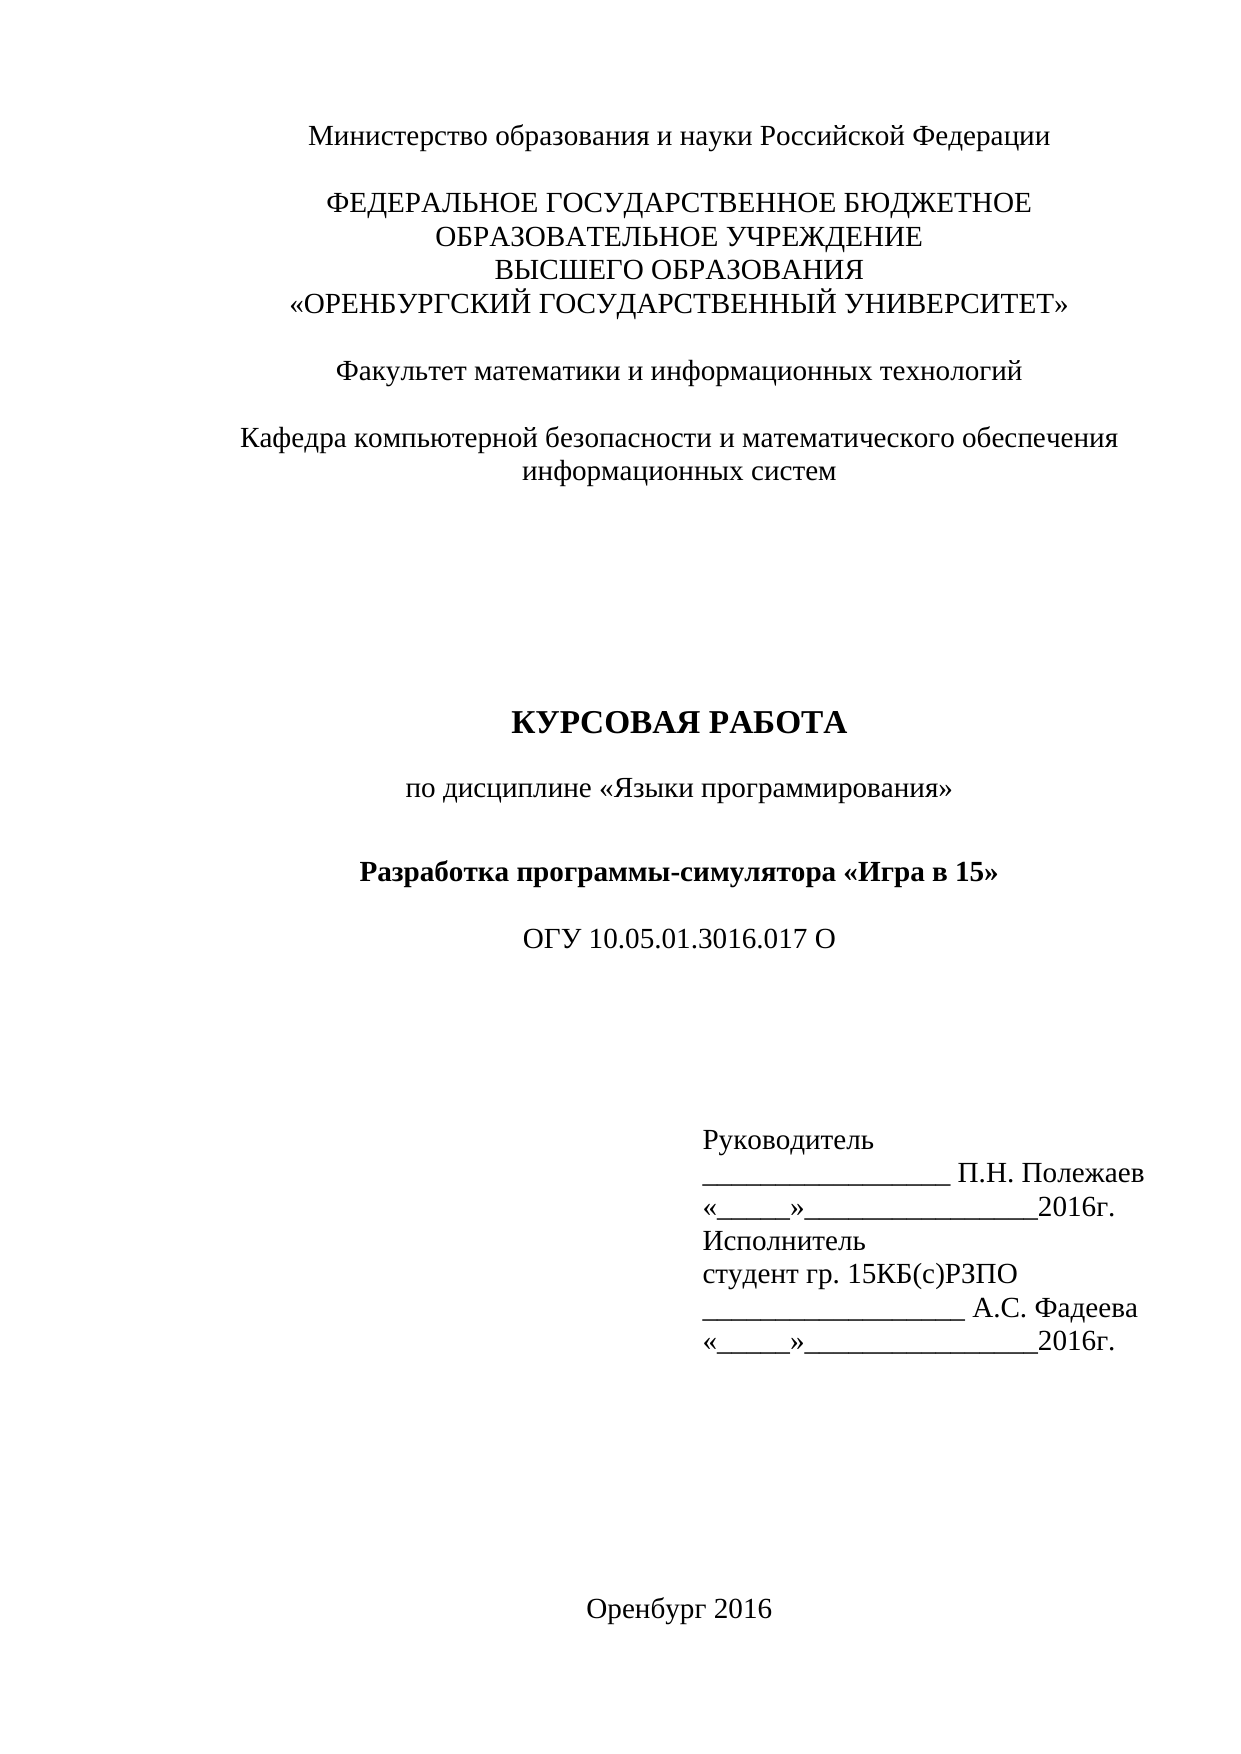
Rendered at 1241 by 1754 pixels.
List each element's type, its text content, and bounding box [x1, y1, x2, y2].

text ФЕДЕРАЛЬНОЕ ГОСУДАРСТВЕННОЕ БЮДЖЕТНОЕ [177, 185, 1181, 219]
text Руководитель [702, 1122, 1181, 1156]
text «_____»________________2016г. [702, 1189, 1181, 1223]
text Кафедра компьютерной безопасности и математического обеспечения [177, 420, 1181, 453]
text _________________ П.Н. Полежаев [702, 1156, 1181, 1189]
text «_____»________________2016г. [702, 1323, 1181, 1357]
text ОГУ 10.05.01.3016.017 О [177, 921, 1181, 954]
text Разработка программы-симулятора «Игра в 15» [177, 854, 1181, 887]
text __________________ А.С. Фадеева [702, 1290, 1181, 1323]
text КУРСОВАЯ РАБОТА [177, 703, 1181, 741]
text Министерство образования и науки Российской Федерации [177, 118, 1181, 152]
text ОБРАЗОВАТЕЛЬНОЕ УЧРЕЖДЕНИЕ [177, 219, 1181, 252]
text «ОРЕНБУРГСКИЙ ГОСУДАРСТВЕННЫЙ УНИВЕРСИТЕТ» [177, 286, 1181, 319]
text ВЫСШЕГО ОБРАЗОВАНИЯ [177, 252, 1181, 286]
text Исполнитель [702, 1223, 1181, 1256]
text по дисциплине «Языки программирования» [177, 770, 1181, 803]
text Факультет математики и информационных технологий [177, 353, 1181, 386]
text информационных систем [177, 453, 1181, 487]
text Оренбург 2016 [177, 1592, 1181, 1625]
text студент гр. 15КБ(с)РЗПО [702, 1256, 1181, 1290]
